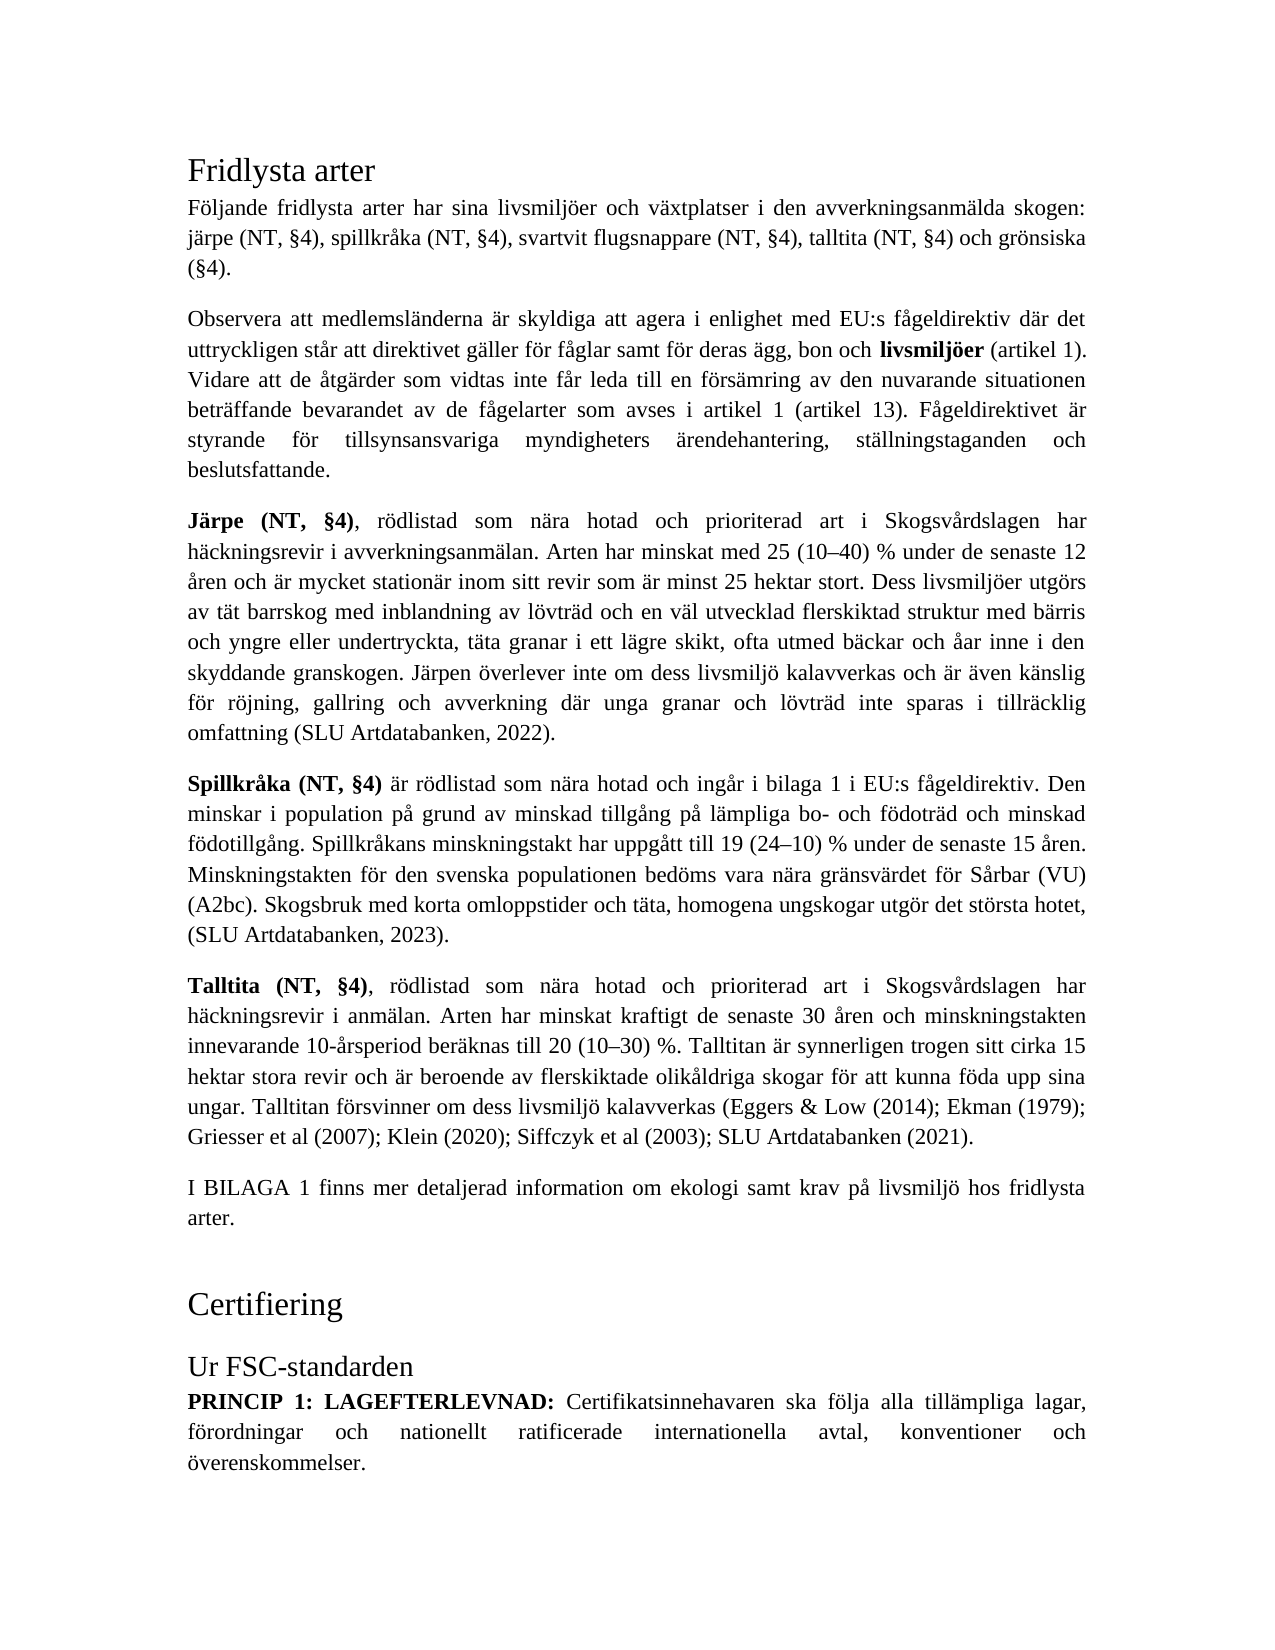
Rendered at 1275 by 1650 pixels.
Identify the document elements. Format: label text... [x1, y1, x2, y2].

subtitle Fridlysta arter [187, 150, 1087, 188]
text Följande fridlysta arter har sina livsmiljöer och växtplatser i den avverkningsanmälda skogen: järpe (NT, §4), spillkråka (NT, §4), svartvit flugsnappare (NT, §4), talltita (NT, §4) och grönsiska (§4). [187, 194, 1087, 281]
subtitle Ur FSC-standarden [187, 1349, 1087, 1383]
text PRINCIP 1: LAGEFTERLEVNAD: Certifikatsinnehavaren ska följa alla tillämpliga lagar, förordningar och nationellt ratificerade internationella avtal, konventioner och överenskommelser. [187, 1388, 1087, 1475]
text Spillkråka (NT, §4) är rödlistad som nära hotad och ingår i bilaga 1 i EU:s fågeldirektiv. Den minskar i population på grund av minskad tillgång på lämpliga bo- och födoträd och minskad födotillgång. Spillkråkans minskningstakt har uppgått till 19 (24–10) % under de senaste 15 åren. Minskningstakten för den svenska populationen bedöms vara nära gränsvärdet för Sårbar (VU) (A2bc). Skogsbruk med korta omloppstider och täta, homogena ungskogar utgör det största hotet, (SLU Artdatabanken, 2023). [187, 770, 1087, 947]
text I BILAGA 1 finns mer detaljerad information om ekologi samt krav på livsmiljö hos fridlysta arter. [187, 1174, 1087, 1231]
text Talltita (NT, §4), rödlistad som nära hotad och prioriterad art i Skogsvårdslagen har häckningsrevir i anmälan. Arten har minskat kraftigt de senaste 30 åren och minskningstakten innevarande 10-årsperiod beräknas till 20 (10–30) %. Talltitan är synnerligen trogen sitt cirka 15 hektar stora revir och är beroende av flerskiktade olikåldriga skogar för att kunna föda upp sina ungar. Talltitan försvinner om dess livsmiljö kalavverkas (Eggers & Low (2014); Ekman (1979); Griesser et al (2007); Klein (2020); Siffczyk et al (2003); SLU Artdatabanken (2021). [187, 972, 1087, 1149]
text Järpe (NT, §4), rödlistad som nära hotad och prioriterad art i Skogsvårdslagen har häckningsrevir i avverkningsanmälan. Arten har minskat med 25 (10–40) % under de senaste 12 åren och är mycket stationär inom sitt revir som är minst 25 hektar stort. Dess livsmiljöer utgörs av tät barrskog med inblandning av lövträd och en väl utvecklad flerskiktad struktur med bärris och yngre eller undertryckta, täta granar i ett lägre skikt, ofta utmed bäckar och åar inne i den skyddande granskogen. Järpen överlever inte om dess livsmiljö kalavverkas och är även känslig för röjning, gallring och avverkning där unga granar och lövträd inte sparas i tillräcklig omfattning (SLU Artdatabanken, 2022). [187, 508, 1087, 745]
subtitle Certifiering [187, 1285, 1087, 1323]
text Observera att medlemsländerna är skyldiga att agera i enlighet med EU:s fågeldirektiv där det uttryckligen står att direktivet gäller för fåglar samt för deras ägg, bon och livsmiljöer (artikel 1). Vidare att de åtgärder som vidtas inte får leda till en försämring av den nuvarande situationen beträffande bevarandet av de fågelarter som avses i artikel 1 (artikel 13). Fågeldirektivet är styrande för tillsynsansvariga myndigheters ärendehantering, ställningstaganden och beslutsfattande. [187, 306, 1087, 483]
